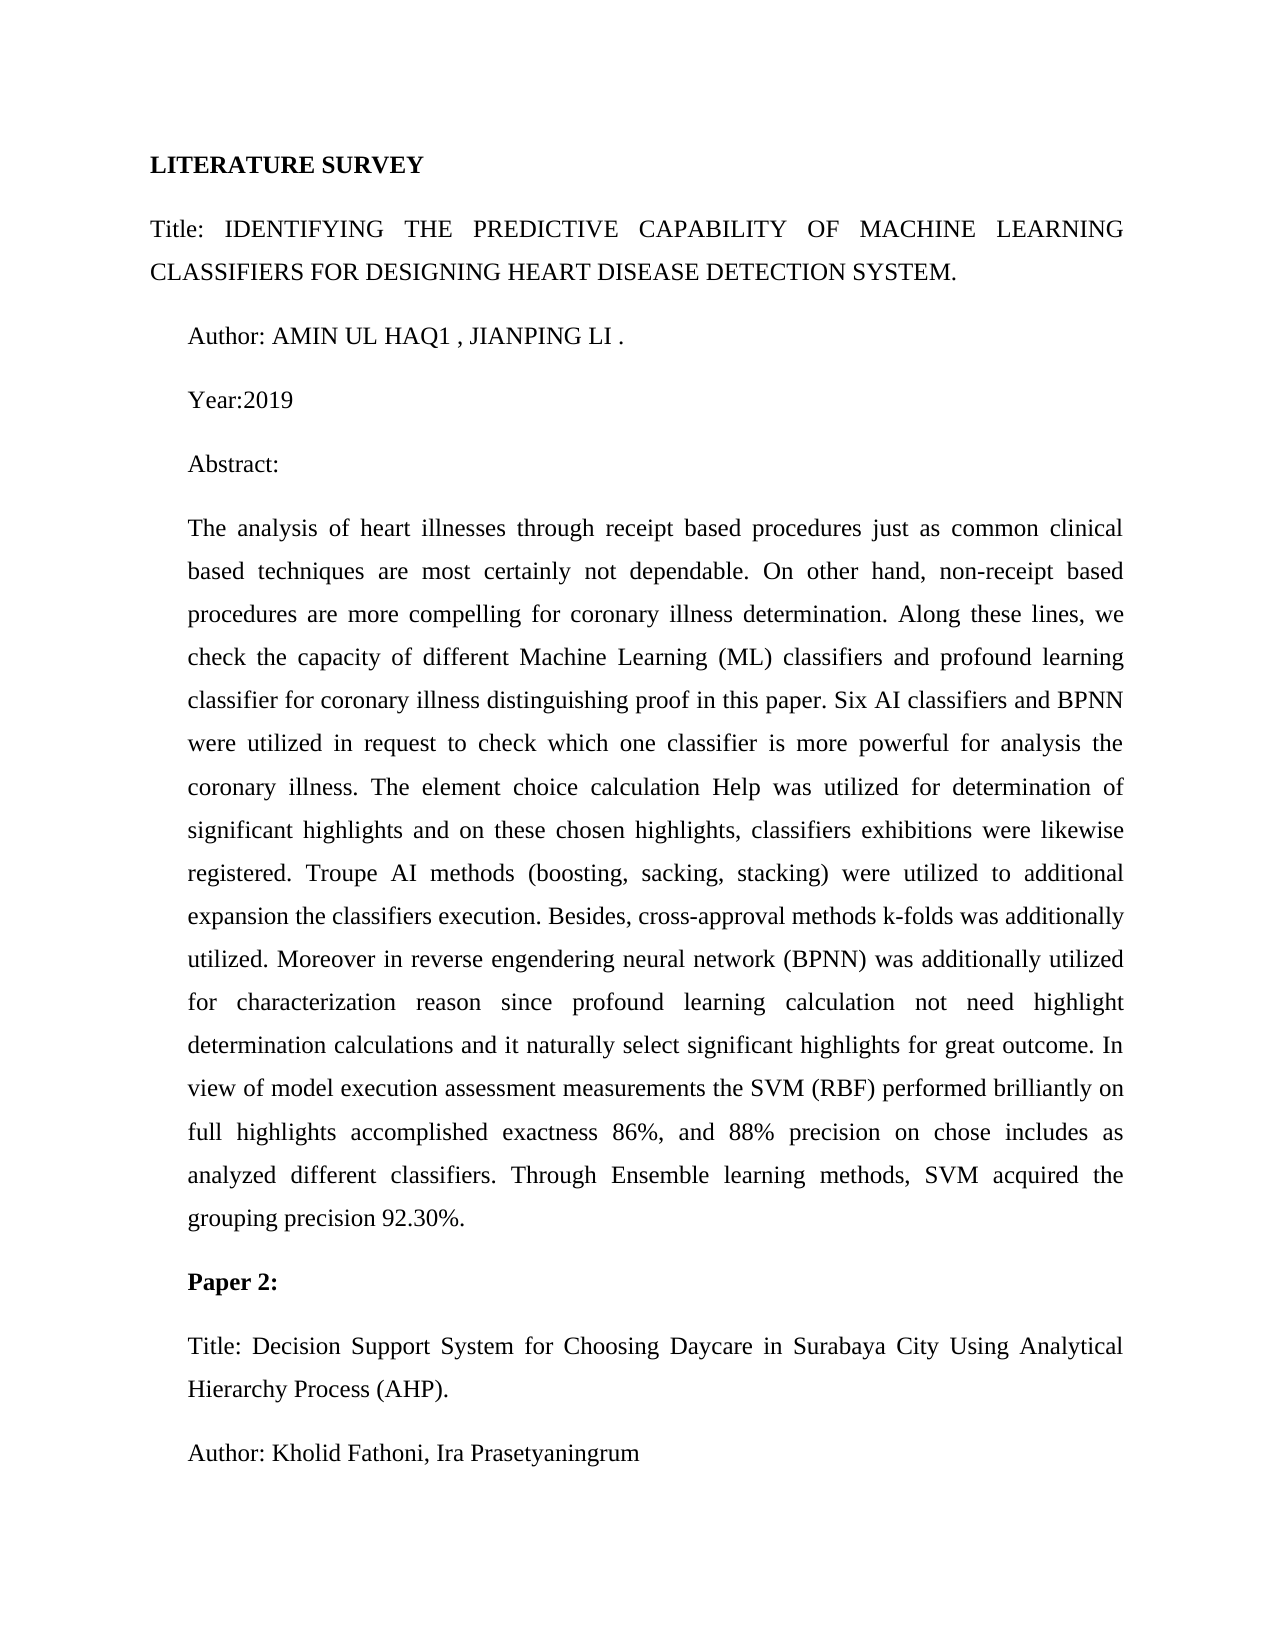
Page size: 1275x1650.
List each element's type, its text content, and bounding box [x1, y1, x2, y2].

text Title: Decision Support System for Choosing Daycare in Surabaya City Using Analytical Hierarchy Process (AHP). [187, 1331, 1125, 1403]
text LITERATURE SURVEY [150, 150, 1125, 179]
text The analysis of heart illnesses through receipt based procedures just as common clinical based techniques are most certainly not dependable. On other hand, non-receipt based procedures are more compelling for coronary illness determination. Along these lines, we check the capacity of different Machine Learning (ML) classifiers and profound learning classifier for coronary illness distinguishing proof in this paper. Six AI classifiers and BPNN were utilized in request to check which one classifier is more powerful for analysis the coronary illness. The element choice calculation Help was utilized for determination of significant highlights and on these chosen highlights, classifiers exhibitions were likewise registered. Troupe AI methods (boosting, sacking, stacking) were utilized to additional expansion the classifiers execution. Besides, cross-approval methods k-folds was additionally utilized. Moreover in reverse engendering neural network (BPNN) was additionally utilized for characterization reason since profound learning calculation not need highlight determination calculations and it naturally select significant highlights for great outcome. In view of model execution assessment measurements the SVM (RBF) performed brilliantly on full highlights accomplished exactness 86%, and 88% precision on chose includes as analyzed different classifiers. Through Ensemble learning methods, SVM acquired the grouping precision 92.30%. [187, 513, 1125, 1232]
text Abstract: [187, 449, 1125, 478]
text Author: AMIN UL HAQ1 , JIANPING LI . [187, 321, 1125, 350]
text Author: Kholid Fathoni, Ira Prasetyaningrum [187, 1438, 1125, 1467]
text Year:2019 [187, 385, 1125, 414]
text Title: IDENTIFYING THE PREDICTIVE CAPABILITY OF MACHINE LEARNING CLASSIFIERS FOR DESIGNING HEART DISEASE DETECTION SYSTEM. [150, 214, 1125, 286]
text Paper 2: [187, 1267, 1125, 1296]
